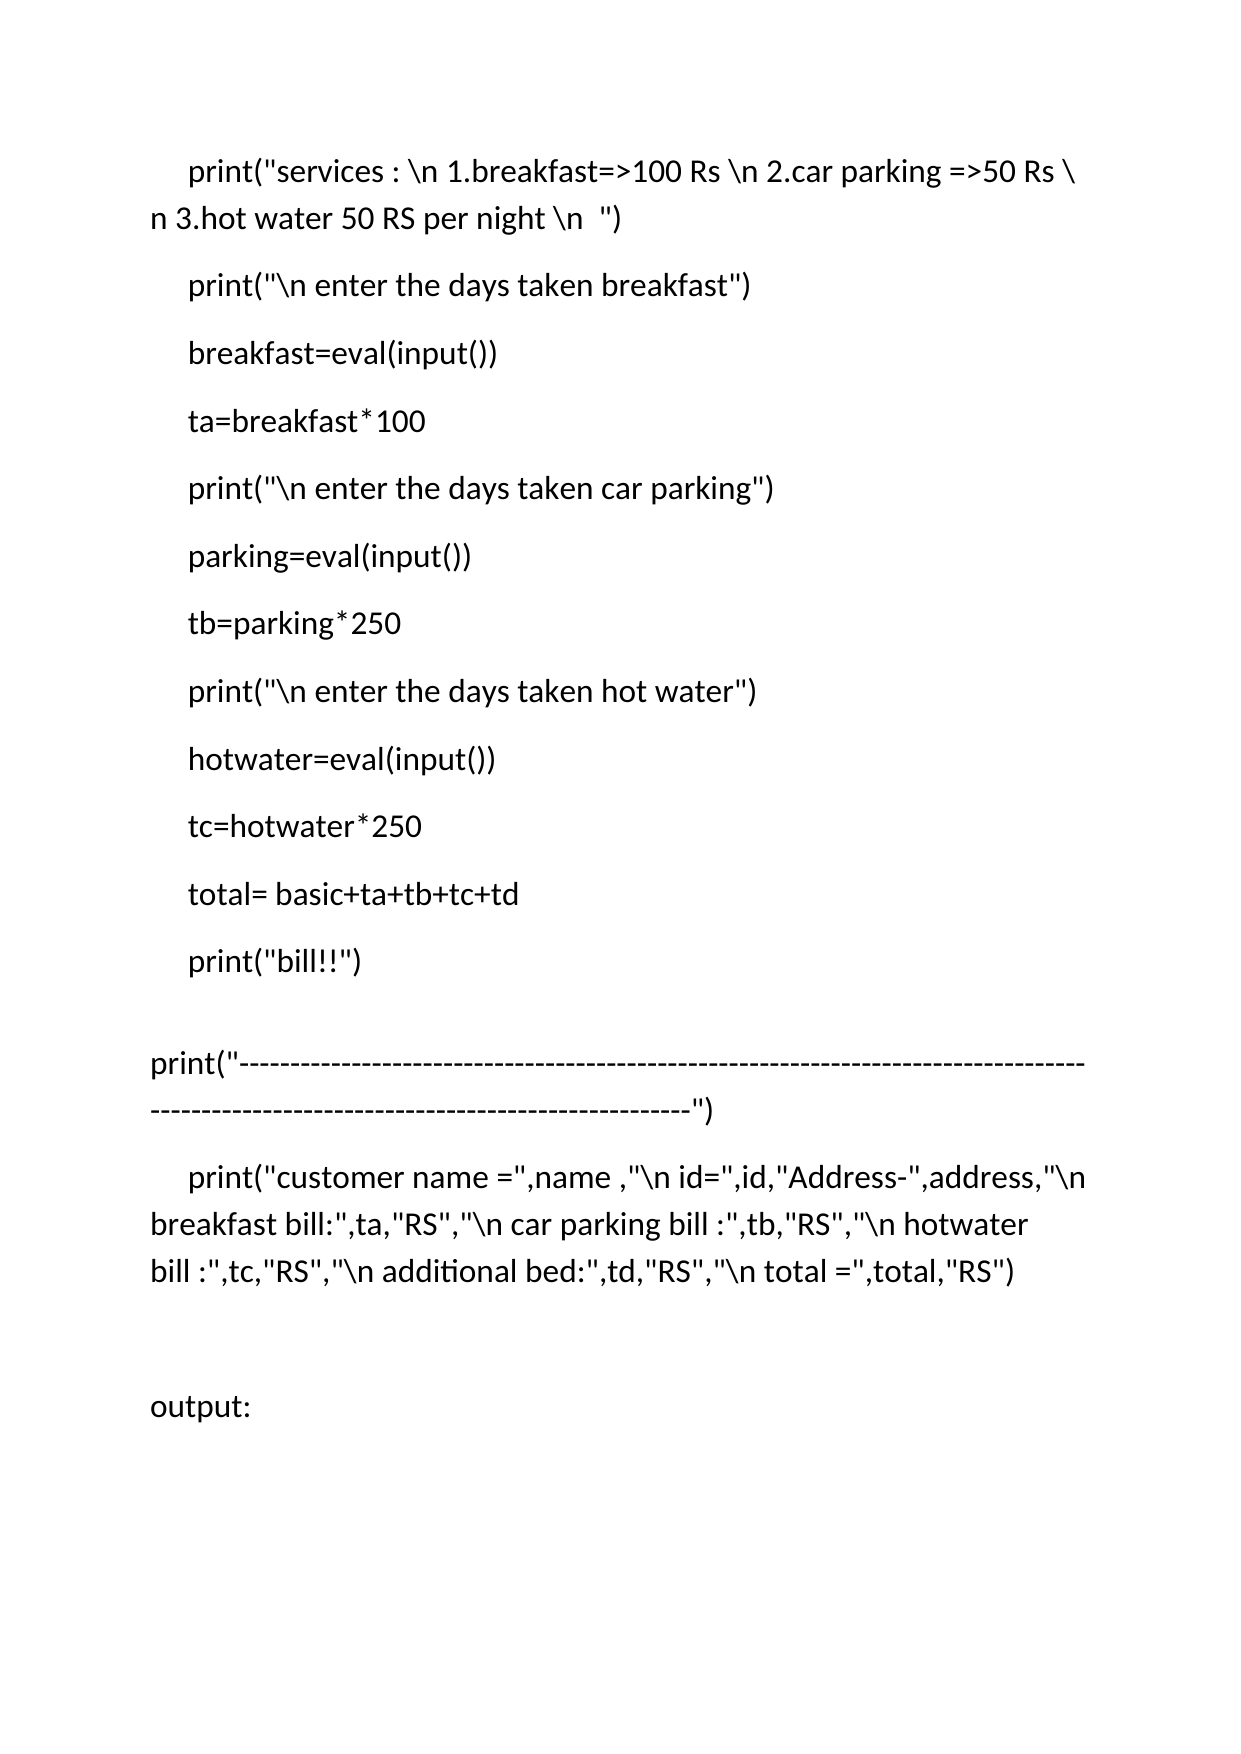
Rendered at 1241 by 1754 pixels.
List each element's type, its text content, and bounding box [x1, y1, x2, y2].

text print("\n enter the days taken breakfast") [150, 264, 1090, 305]
text tb=parking*250 [150, 602, 1090, 643]
text print("\n enter the days taken car parking") [150, 467, 1090, 508]
text hotwater=eval(input()) [150, 738, 1090, 778]
text print("----------------------------------------------------------------------------------------------------------------------------------------") [150, 1008, 1090, 1129]
text ta=breakfast*100 [150, 399, 1090, 440]
text print("\n enter the days taken hot water") [150, 670, 1090, 711]
text tc=hotwater*250 [150, 805, 1090, 846]
text breakfast=eval(input()) [150, 332, 1090, 373]
text print("customer name =",name ,"\n id=",id,"Address-",address,"\n breakfast bill:",ta,"RS","\n car parking bill :",tb,"RS","\n hotwater bill :",tc,"RS","\n additional bed:",td,"RS","\n total =",total,"RS") [150, 1156, 1090, 1291]
text print("services : \n 1.breakfast=>100 Rs \n 2.car parking =>50 Rs \n 3.hot water 50 RS per night \n ") [150, 150, 1090, 237]
text output: [150, 1385, 1090, 1426]
text total= basic+ta+tb+tc+td [150, 873, 1090, 913]
text parking=eval(input()) [150, 535, 1090, 576]
text print("bill!!") [150, 940, 1090, 981]
